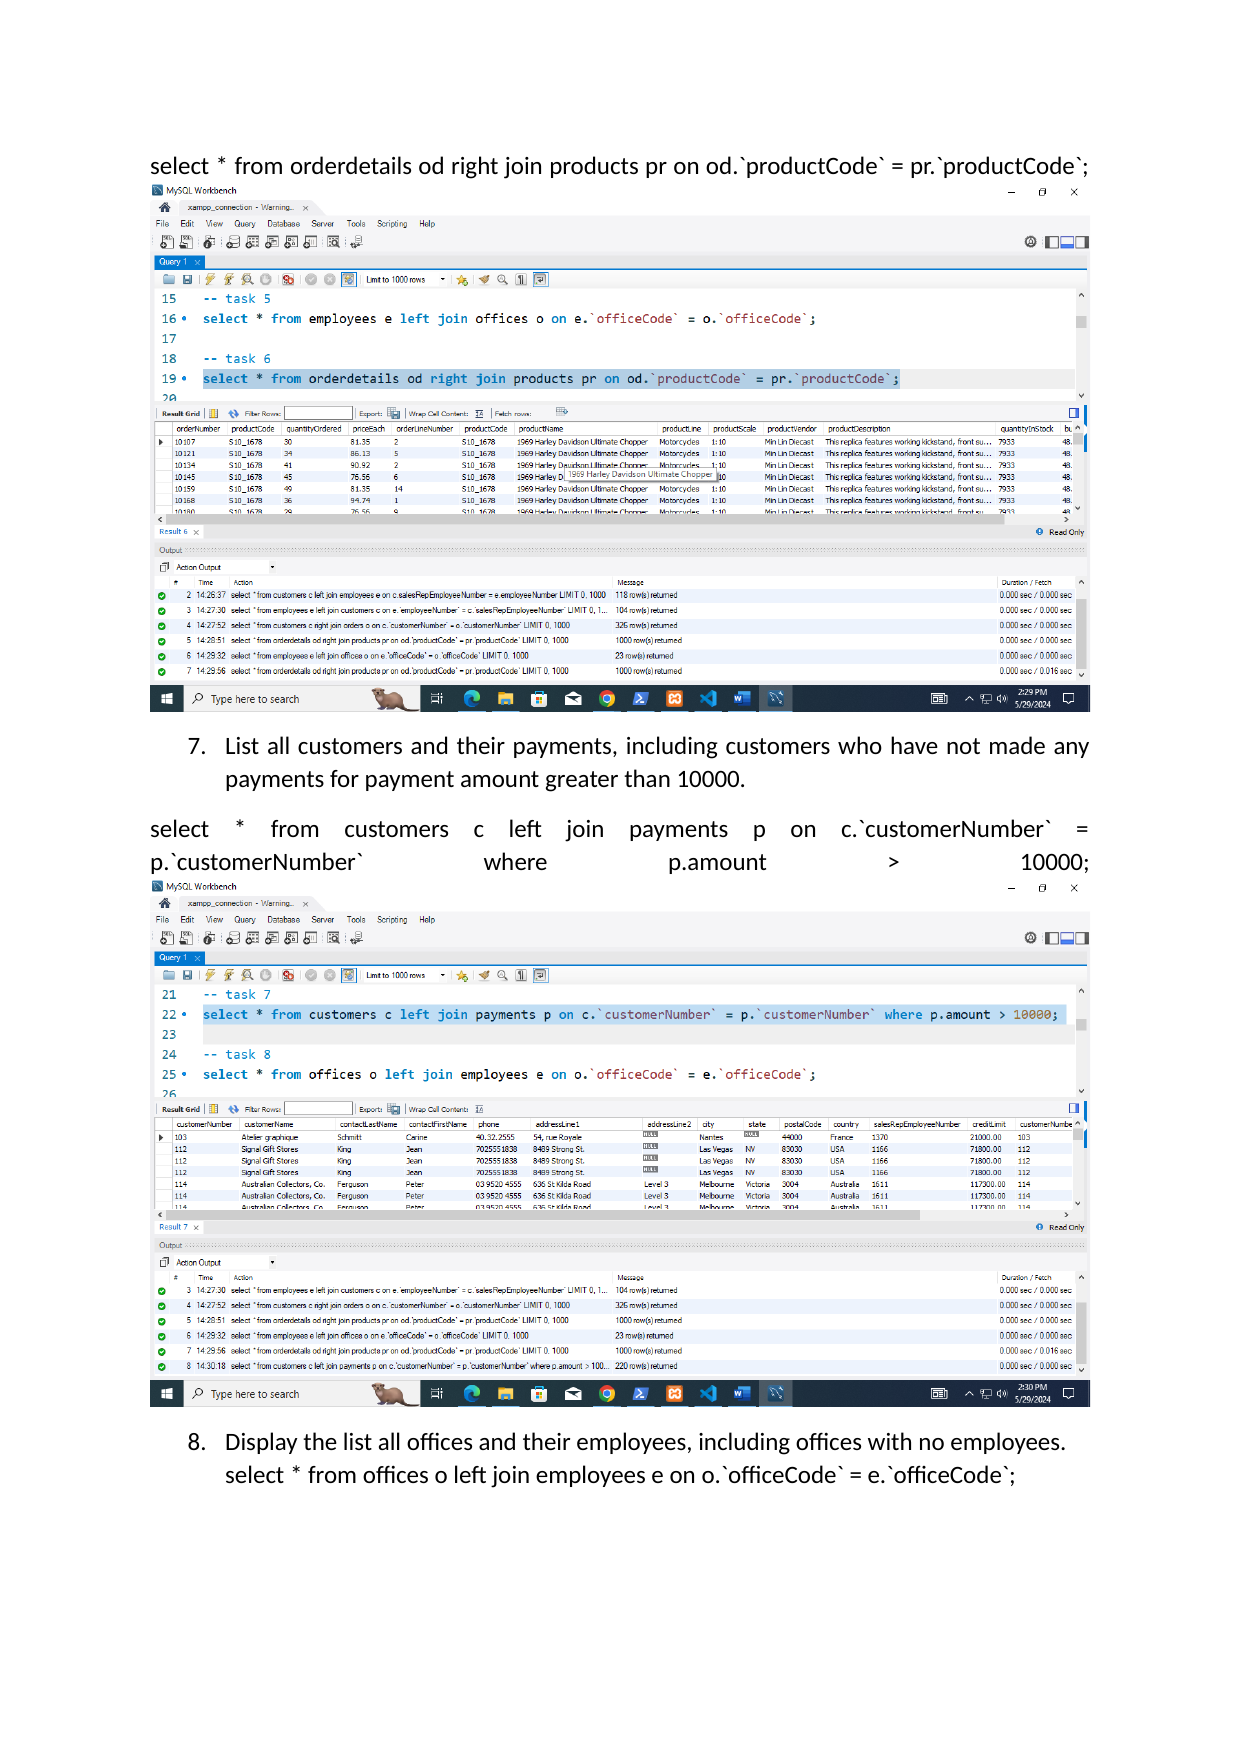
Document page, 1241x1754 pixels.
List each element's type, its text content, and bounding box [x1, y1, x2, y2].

picture [150, 878, 1091, 1407]
list List all customers and their payments, including customers who have not made any payments for payment amount greater than 10000. [187, 730, 1090, 794]
text select * from orderdetails od right join products pr on od.`productCode` = pr.`productCode`; [150, 150, 1090, 182]
list select * from offices o left join employees e on o.`officeCode` = e.`officeCode`; [225, 1459, 1090, 1489]
list Display the list all offices and their employees, including offices with no employees. [187, 1426, 1090, 1456]
text select * from customers c left join payments p on c.`customerNumber` = p.`customerNumber` where p.amount > 10000; [150, 813, 1090, 878]
picture [150, 182, 1091, 712]
